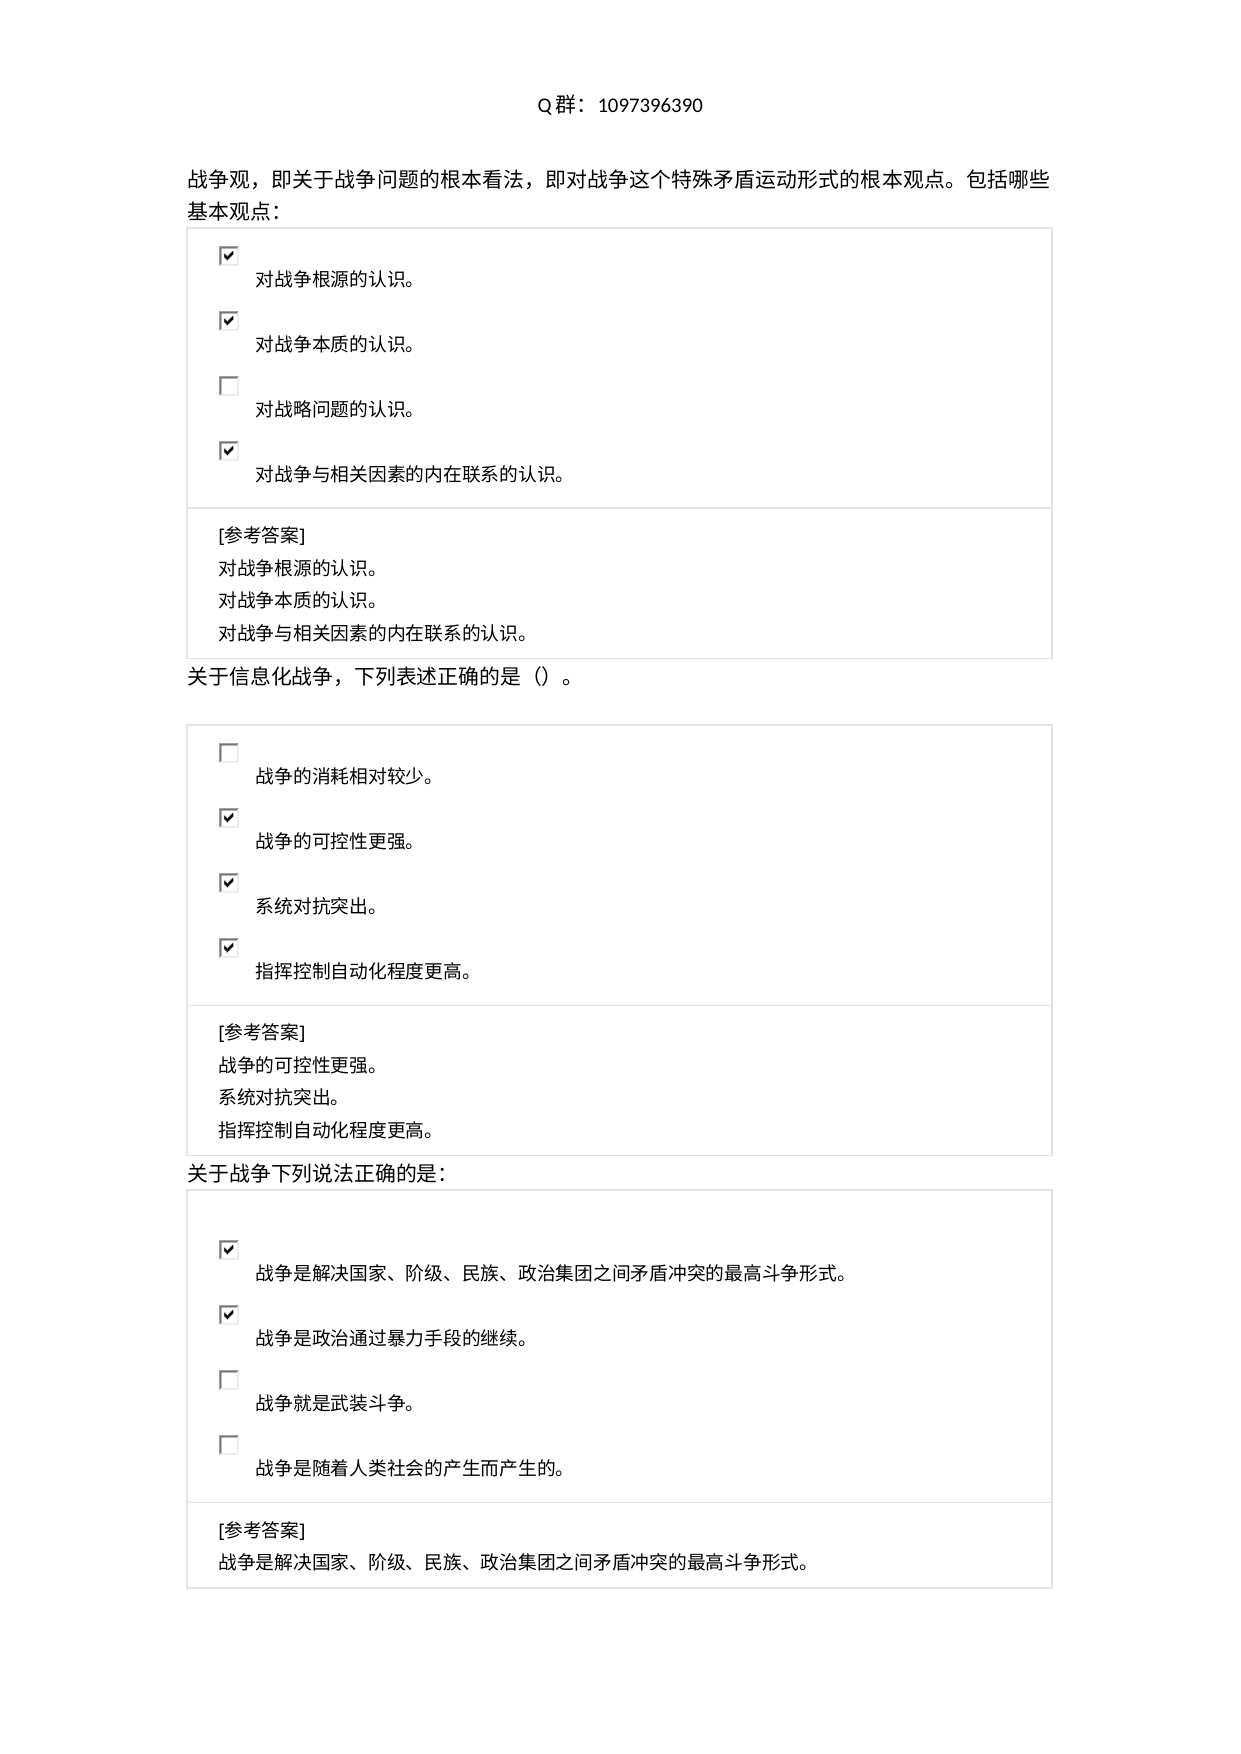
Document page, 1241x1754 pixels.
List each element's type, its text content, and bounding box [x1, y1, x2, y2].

table_cell [参考答案] 战争的可控性更强。 系统对抗突出。 指挥控制自动化程度更高。 [188, 1006, 1051, 1155]
table_header 战争是解决国家、阶级、民族、政治集团之间矛盾冲突的最高斗争形式。 战争是政治通过暴力手段的继续。 战争就是武装斗争。 战争是随着人类社会的产生而产生的。 [188, 1191, 1051, 1502]
table_header 对战争根源的认识。 对战争本质的认识。 对战略问题的认识。 对战争与相关因素的内在联系的认识。 [188, 229, 1051, 507]
table_cell [参考答案] 对战争根源的认识。 对战争本质的认识。 对战争与相关因素的内在联系的认识。 [188, 509, 1051, 658]
text 关于信息化战争，下列表述正确的是（）。 [187, 659, 1053, 692]
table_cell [188, 1503, 1051, 1587]
text 战争观，即关于战争问题的根本看法，即对战争这个特殊矛盾运动形式的根本观点。包括哪些基本观点： [187, 162, 1053, 227]
text 关于战争下列说法正确的是： [187, 1156, 1053, 1189]
table_header 战争的消耗相对较少。 战争的可控性更强。 系统对抗突出。 指挥控制自动化程度更高。 [188, 726, 1051, 1004]
